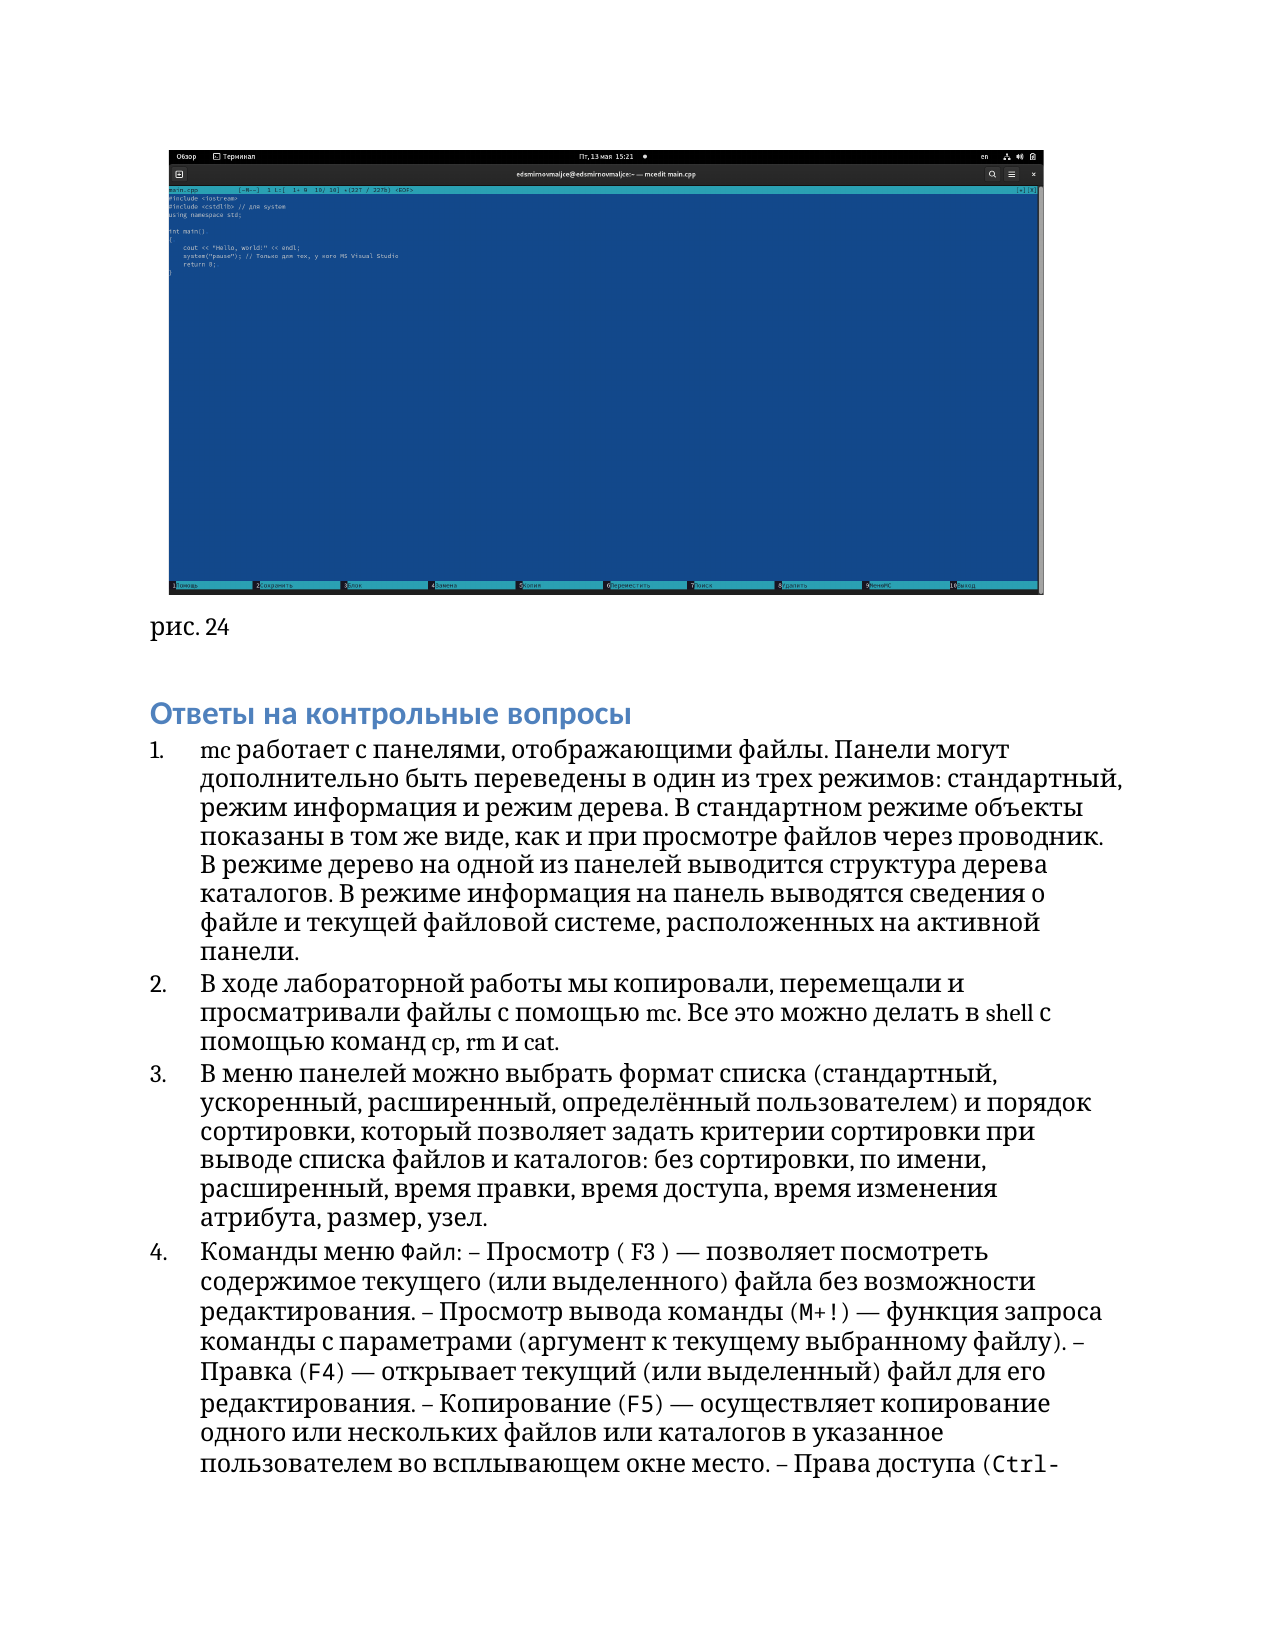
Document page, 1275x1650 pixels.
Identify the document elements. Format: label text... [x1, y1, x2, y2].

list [150, 1236, 1125, 1479]
text рис. 24 [150, 613, 1125, 642]
list mc работает с панелями, отображающими файлы. Панели могут дополнительно быть переведены в один из трех режимов: стандартный, режим информация и режим дерева. В стандартном режиме объекты показаны в том же виде, как и при просмотре файлов через проводник. В режиме дерево на одной из панелей выводится структура дерева каталогов. В режиме информация на панель выводятся сведения о файле и текущей файловой системе, расположенных на активной панели. [150, 736, 1125, 966]
picture [168, 150, 1044, 595]
list В ходе лабораторной работы мы копировали, перемещали и просматривали файлы с помощью mc. Все это можно делать в shell с помощью команд cp, rm и cat. [150, 970, 1125, 1056]
list В меню панелей можно выбрать формат списка (стандартный, ускоренный, расширенный, определённый пользователем) и порядок сортировки, который позволяет задать критерии сортировки при выводе списка файлов и каталогов: без сортировки, по имени, расширенный, время правки, время доступа, время изменения атрибута, размер, узел. [150, 1060, 1125, 1233]
subtitle Ответы на контрольные вопросы [150, 692, 1125, 733]
